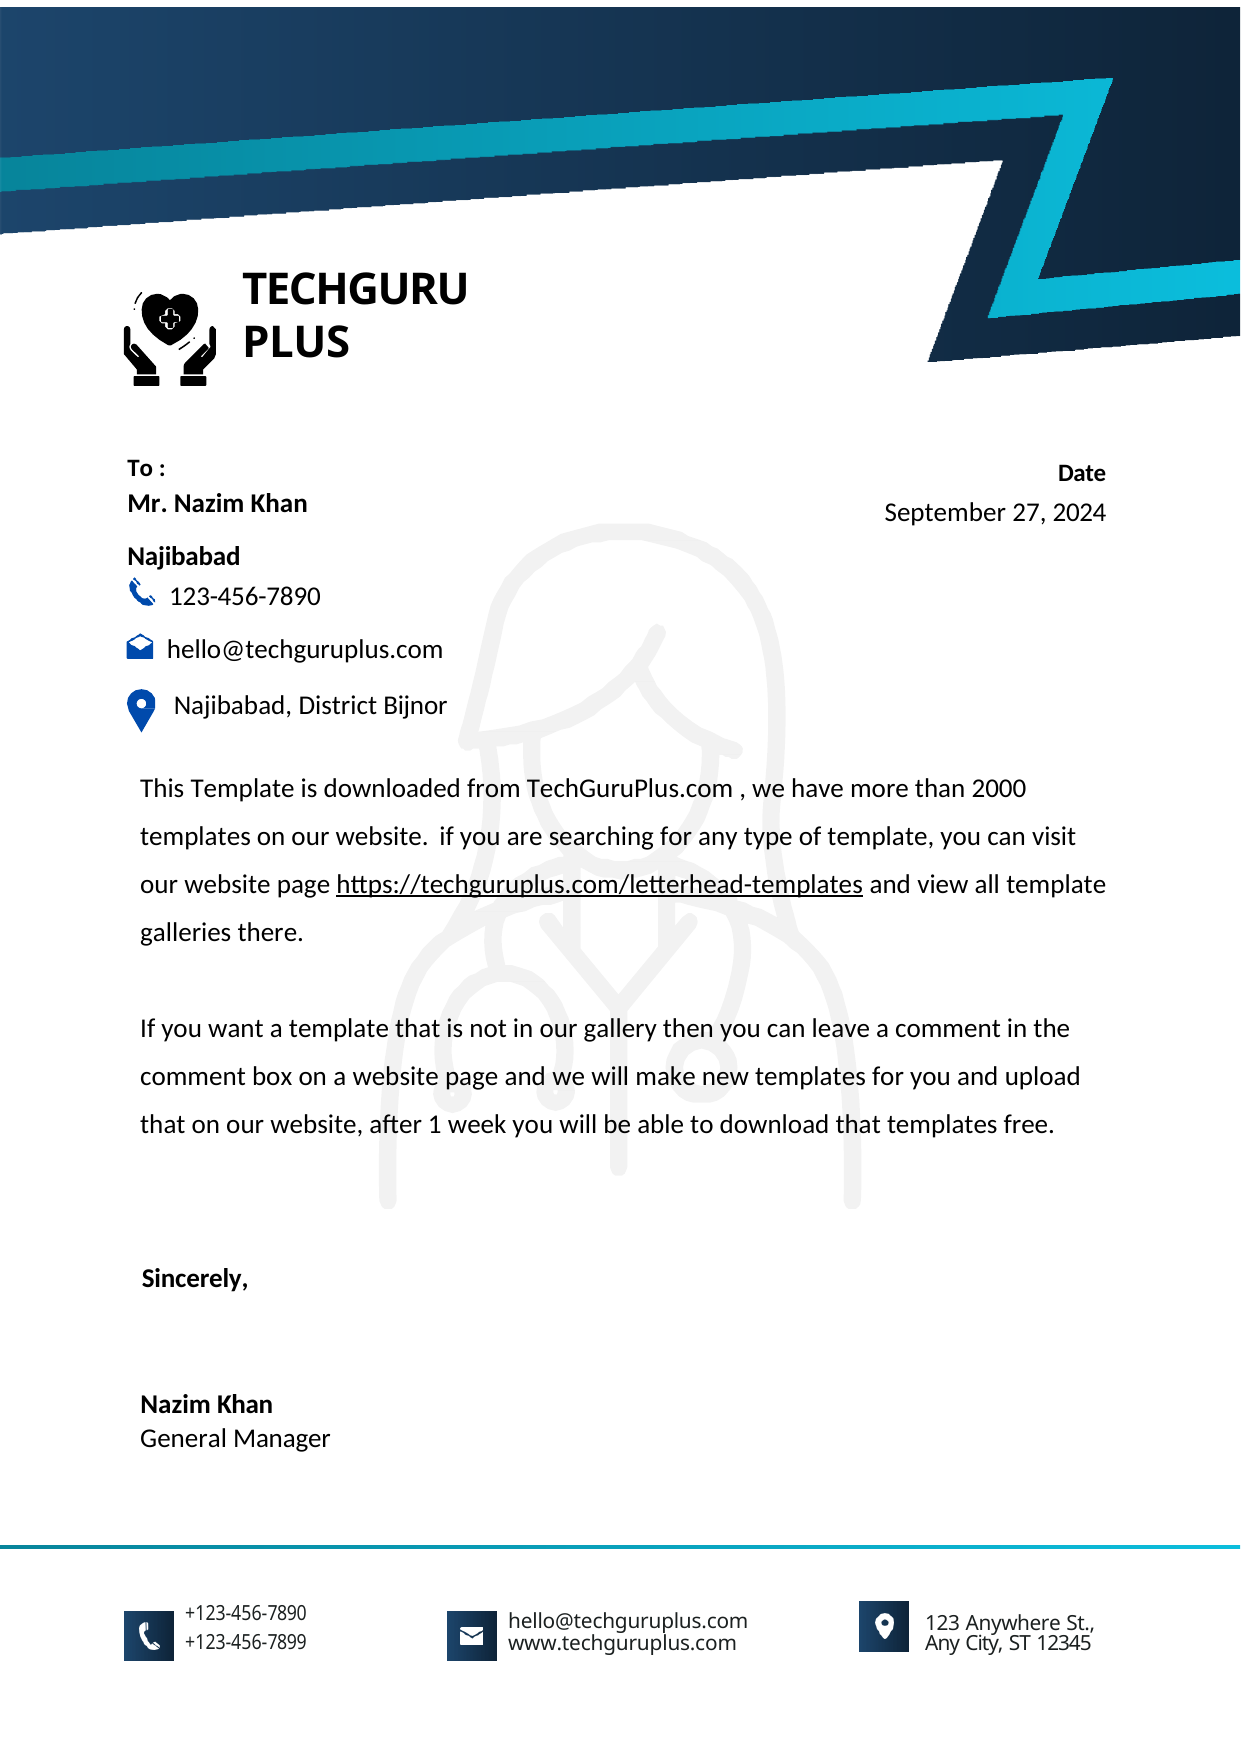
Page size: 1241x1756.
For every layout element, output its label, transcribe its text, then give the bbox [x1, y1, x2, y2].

text General Manager [140, 1421, 1240, 1454]
text September 27, 2024 [757, 495, 1106, 528]
picture [0, 1545, 1241, 1549]
text +123-456-7899 [185, 1626, 347, 1655]
text Nazim Khan [140, 1387, 1240, 1420]
picture [124, 1611, 174, 1661]
text This Template is downloaded from TechGuruPlus.com , we have more than 2000 templates on our website. if you are searching for any type of template, you can visit our website page https://techguruplus.com/letterhead-templates and view all template galleries there. [140, 771, 1112, 948]
picture [126, 633, 154, 659]
picture [0, 7, 1241, 362]
text 123 Anywhere St., Any City, ST 12345 [925, 1613, 1103, 1657]
text +123-456-7890 [185, 1597, 347, 1626]
picture [447, 1611, 497, 1661]
text To : [127, 452, 312, 482]
picture [129, 577, 156, 606]
text 123-456-7890 [129, 577, 1240, 612]
text Date [757, 457, 1106, 488]
text If you want a template that is not in our gallery then you can leave a comment in the comment box on a website page and we will make new templates for you and upload that on our website, after 1 week you will be able to download that templates free. [140, 1011, 1112, 1140]
subtitle Sincerely, [142, 1261, 1240, 1294]
text hello@techguruplus.com www.techguruplus.com [508, 1610, 776, 1657]
picture [859, 1601, 909, 1652]
text hello@techguruplus.com Najibabad, District Bijnor [127, 632, 560, 721]
subtitle Mr. Nazim Khan Najibabad [127, 486, 312, 572]
